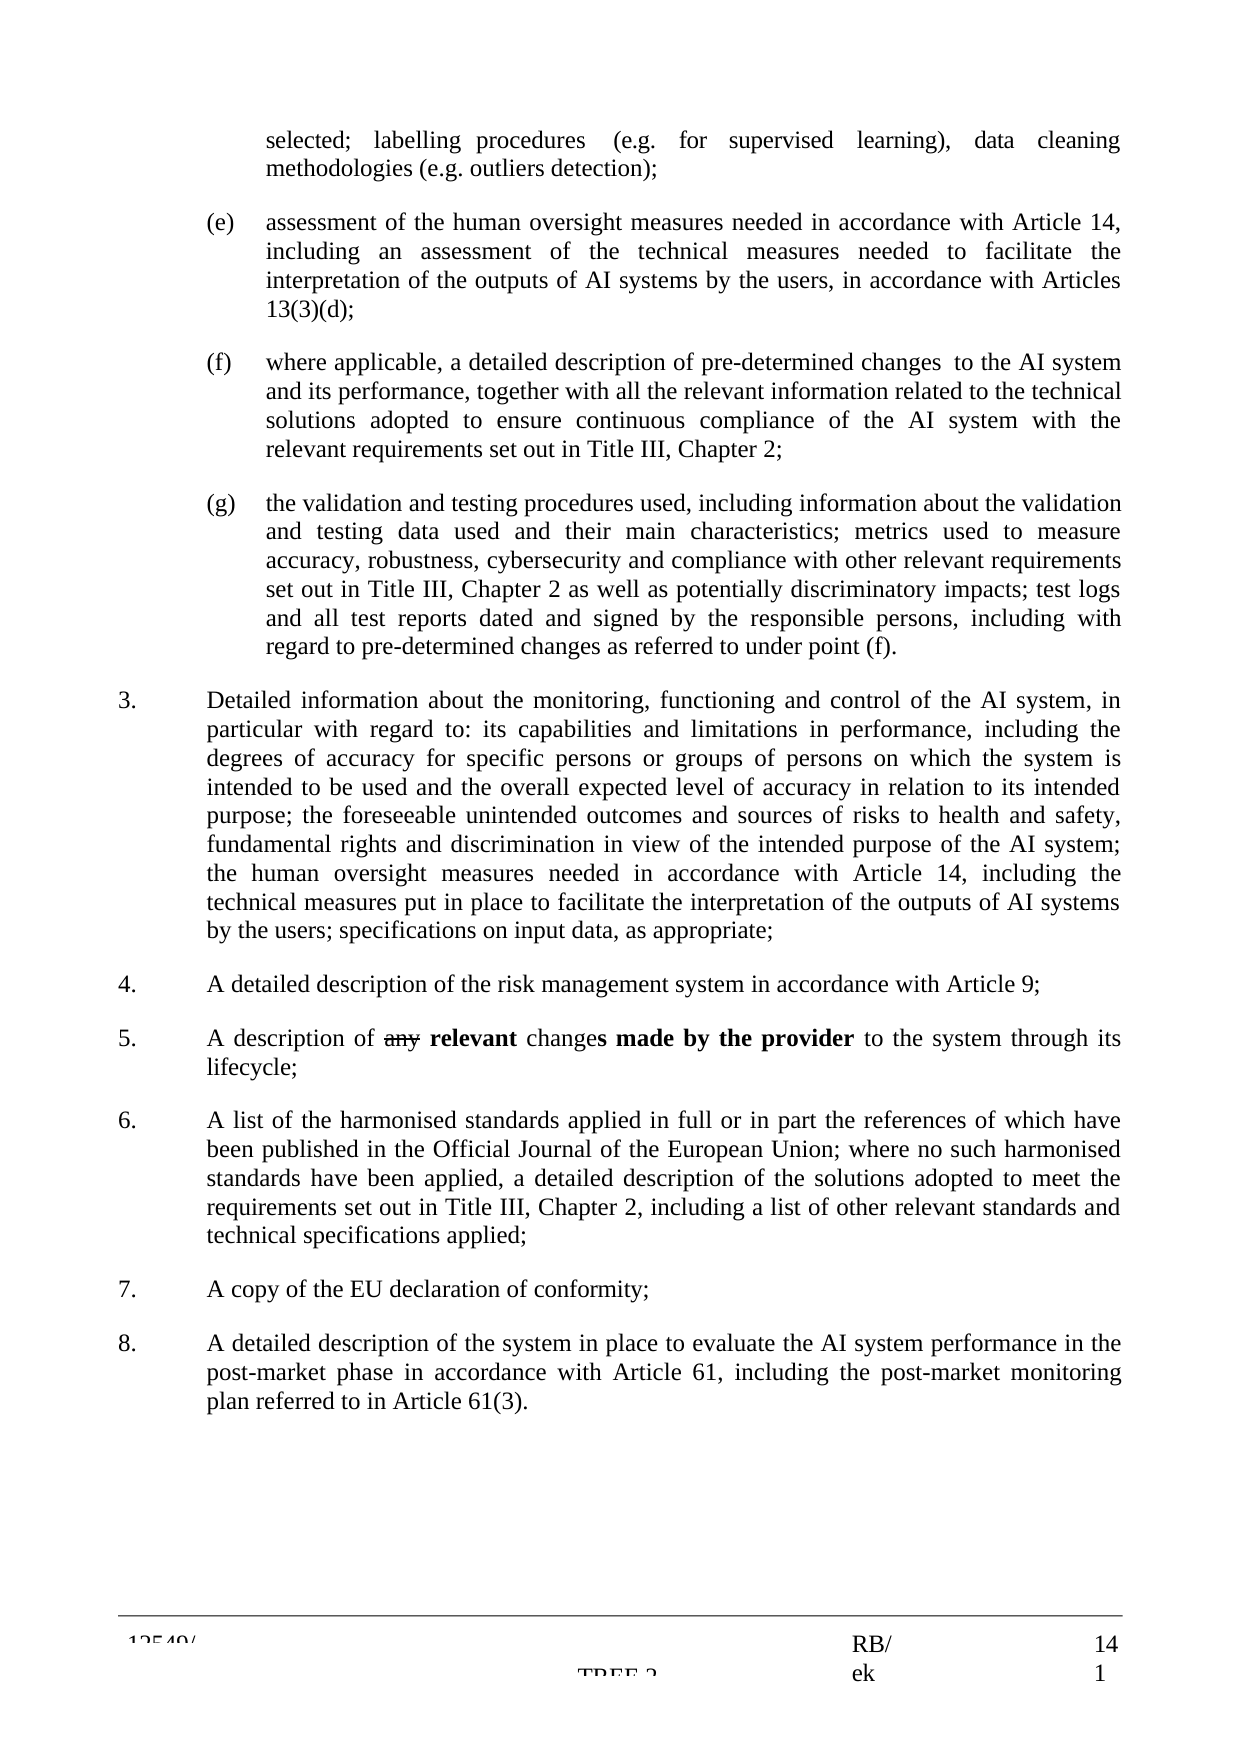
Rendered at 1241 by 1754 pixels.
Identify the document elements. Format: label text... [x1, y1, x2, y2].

list A list of the harmonised standards applied in full or in part the references of which have been published in the Official Journal of the European Union; where no such harmonised standards have been applied, a detailed description of the solutions adopted to meet the requirements set out in Title III, Chapter 2, including a list of other relevant standards and technical specifications applied; [118, 1105, 1122, 1249]
list the validation and testing procedures used, including information about the validation and testing data used and their main characteristics; metrics used to measure accuracy, robustness, cybersecurity and compliance with other relevant requirements set out in Title III, Chapter 2 as well as potentially discriminatory impacts; test logs and all test reports dated and signed by the responsible persons, including with regard to pre-determined changes as referred to under point (f). [206, 488, 1122, 660]
list A detailed description of the risk management system in accordance with Article 9; [118, 969, 1134, 998]
list A detailed description of the system in place to evaluate the AI system performance in the post-market phase in accordance with Article 61, including the post-market monitoring plan referred to in Article 61(3). [118, 1328, 1122, 1414]
list A description of any relevant changes made by the provider to the system through its lifecycle; [118, 1023, 1122, 1080]
list assessment of the human oversight measures needed in accordance with Article 14, including an assessment of the technical measures needed to facilitate the interpretation of the outputs of AI systems by the users, in accordance with Articles 13(3)(d); [206, 207, 1122, 322]
list Detailed information about the monitoring, functioning and control of the AI system, in particular with regard to: its capabilities and limitations in performance, including the degrees of accuracy for specific persons or groups of persons on which the system is intended to be used and the overall expected level of accuracy in relation to its intended purpose; the foreseeable unintended outcomes and sources of risks to health and safety, fundamental rights and discrimination in view of the intended purpose of the AI system; the human oversight measures needed in accordance with Article 14, including the technical measures put in place to facilitate the interpretation of the outputs of AI systems by the users; specifications on input data, as appropriate; [118, 685, 1122, 944]
list where applicable, a detailed description of pre-determined changes to the AI system and its performance, together with all the relevant information related to the technical solutions adopted to ensure continuous compliance of the AI system with the relevant requirements set out in Title III, Chapter 2; [206, 347, 1122, 462]
list A copy of the EU declaration of conformity; [118, 1274, 1134, 1303]
text selected; labelling procedures (e.g. for supervised learning), data cleaning methodologies (e.g. outliers detection); [266, 125, 1122, 182]
